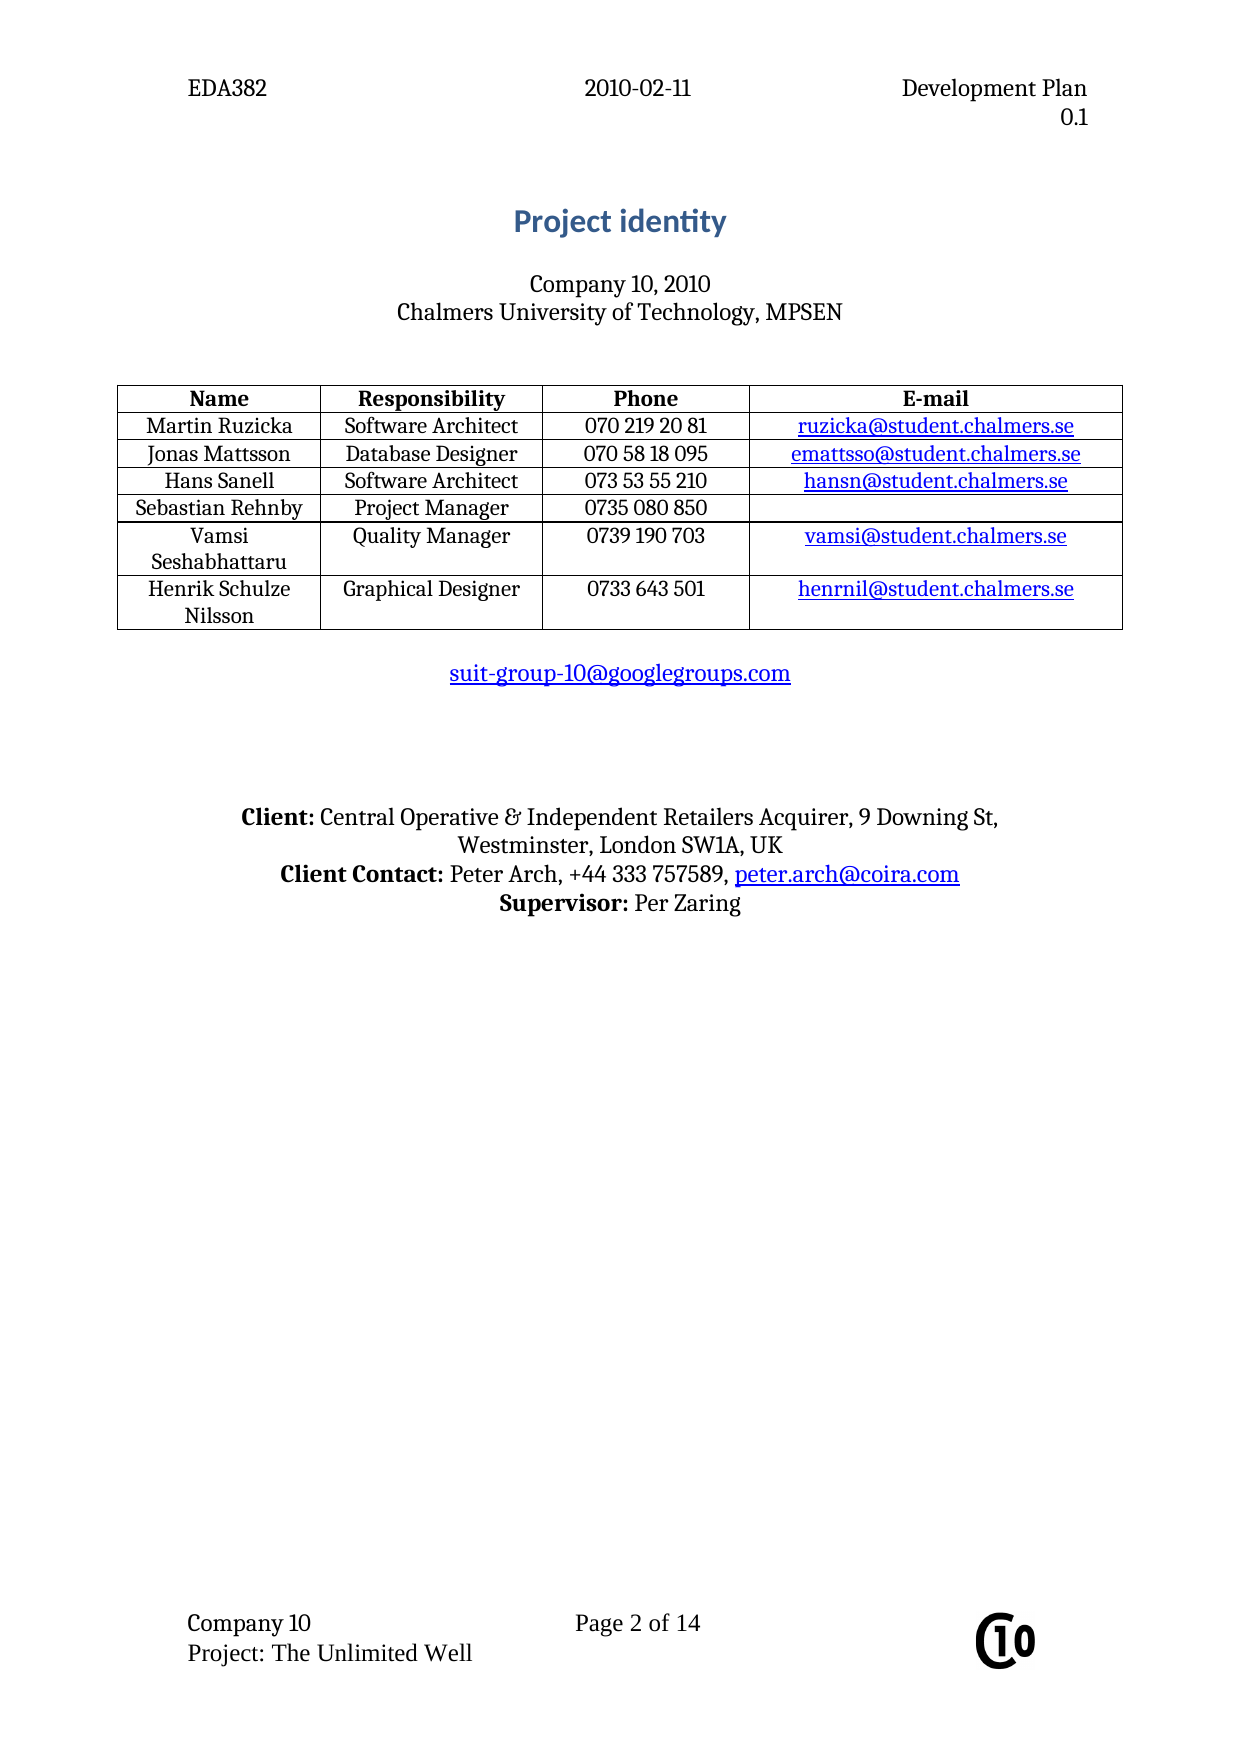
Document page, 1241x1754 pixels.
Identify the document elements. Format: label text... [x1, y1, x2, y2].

text Supervisor: Per Zaring [187, 889, 1053, 917]
table_cell Project Manager [321, 495, 542, 521]
table_cell Graphical Designer [321, 576, 542, 629]
table_cell 073 53 55 210 [543, 468, 749, 494]
picture [975, 1611, 1035, 1670]
table_header Phone [543, 386, 749, 412]
text Company 10, 2010 [187, 269, 1053, 298]
table_cell 070 58 18 095 [543, 440, 749, 467]
table_cell vamsi@student.chalmers.se [750, 523, 1122, 575]
table_cell 0733 643 501 [543, 576, 749, 629]
table_header Name [118, 386, 320, 412]
table_cell Jonas Mattsson [118, 440, 320, 467]
table_cell 0735 080 850 [543, 495, 749, 521]
text Chalmers University of Technology, MPSEN [187, 298, 1053, 327]
table_cell Database Designer [321, 440, 542, 467]
table_cell [750, 495, 1122, 521]
table_cell 070 219 20 81 [543, 413, 749, 439]
table_cell 0739 190 703 [543, 523, 749, 575]
table_cell Martin Ruzicka [118, 413, 320, 439]
table_header E-mail [750, 386, 1122, 412]
text Client: Central Operative & Independent Retailers Acquirer, 9 Downing St, Westminster, London SW1A, UK [187, 802, 1053, 860]
table_cell Software Architect [321, 413, 542, 439]
text suit-group-10@googlegroups.com [187, 659, 1053, 687]
table_cell Quality Manager [321, 523, 542, 575]
table_cell emattsso@student.chalmers.se [750, 440, 1122, 467]
table_cell Henrik Schulze Nilsson [118, 576, 320, 629]
subtitle Project identity [187, 200, 1053, 241]
table_cell hansn@student.chalmers.se [750, 468, 1122, 494]
table_cell ruzicka@student.chalmers.se [750, 413, 1122, 439]
text Client Contact: Peter Arch, +44 333 757589, peter.arch@coira.com [187, 860, 1053, 889]
table_header Responsibility [321, 386, 542, 412]
table_cell Hans Sanell [118, 468, 320, 494]
table_cell henrnil@student.chalmers.se [750, 576, 1122, 629]
table_cell Vamsi Seshabhattaru [118, 523, 320, 575]
table_cell Software Architect [321, 468, 542, 494]
table_cell Sebastian Rehnby [118, 495, 320, 521]
